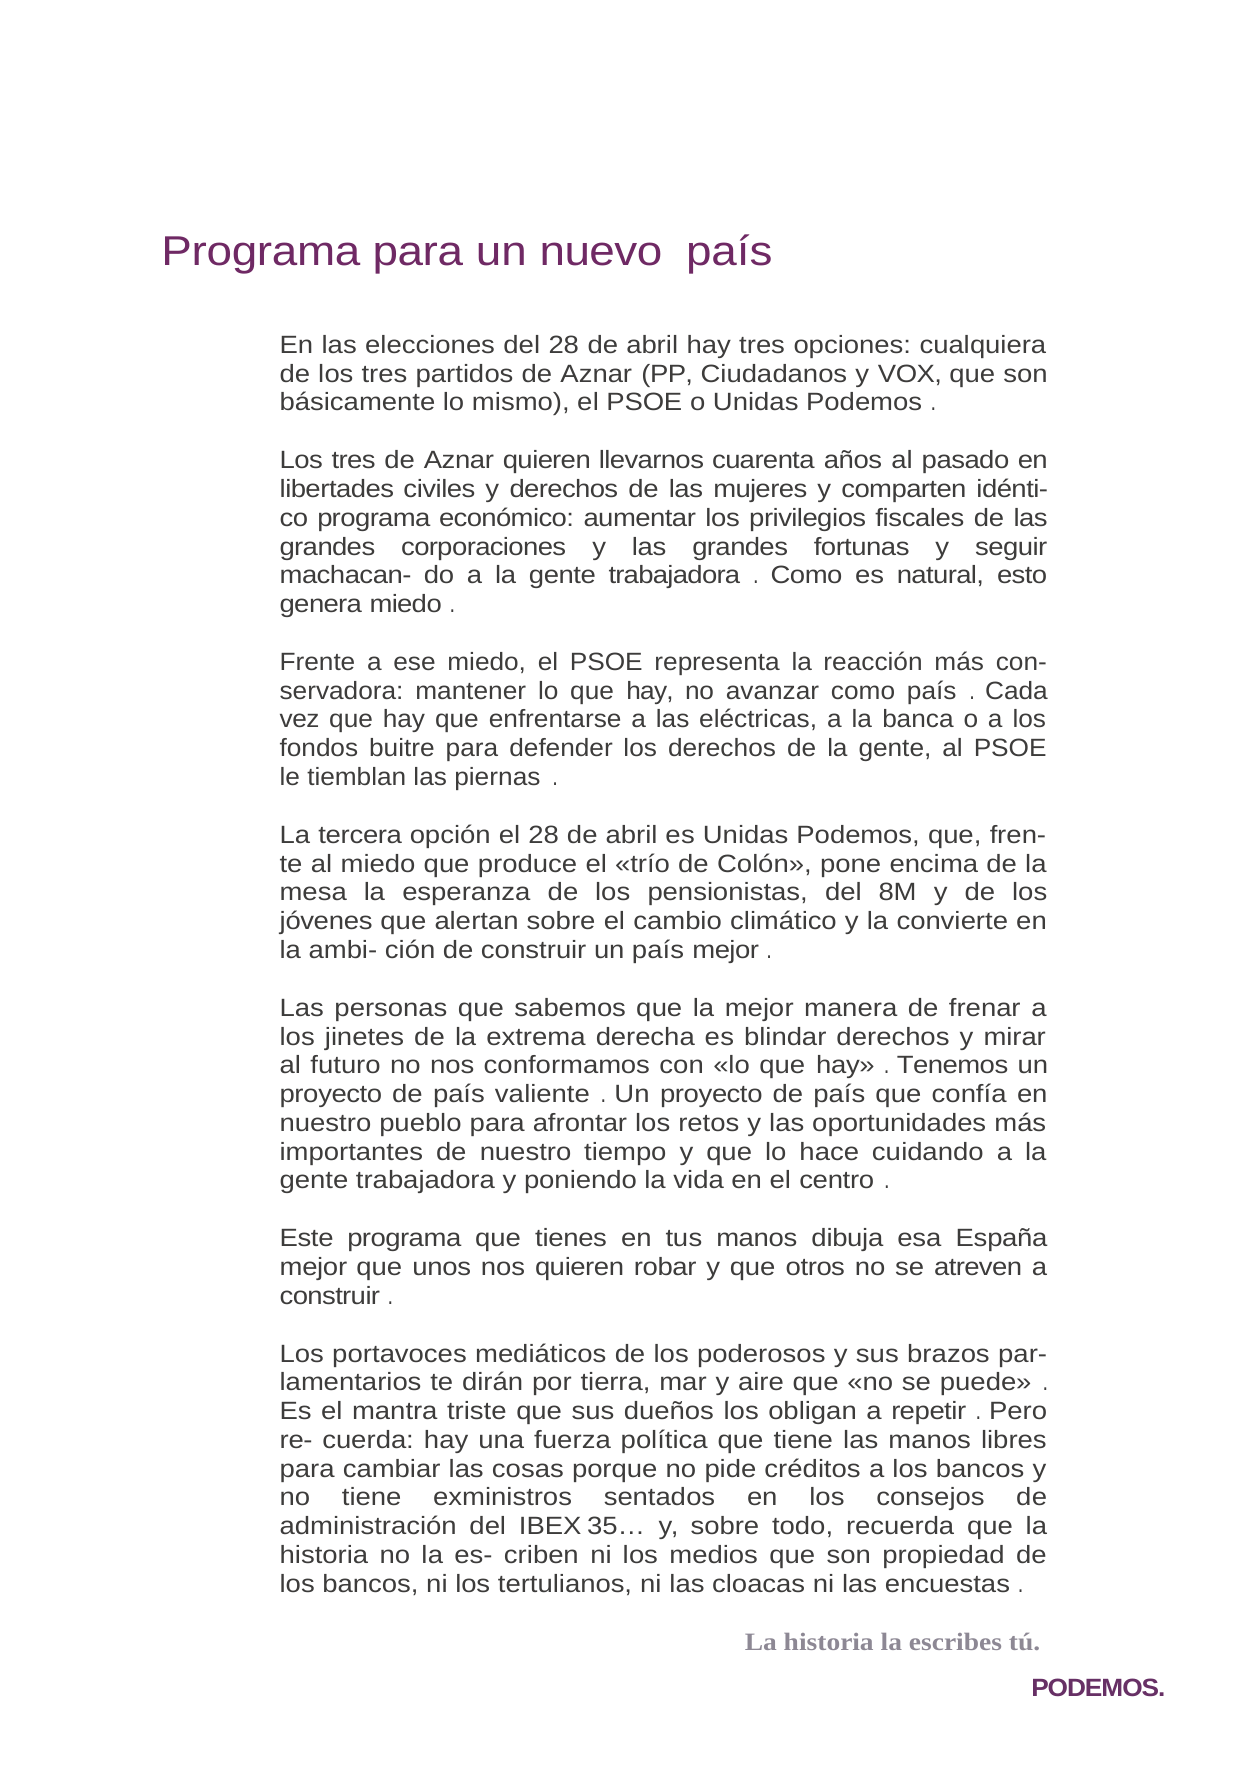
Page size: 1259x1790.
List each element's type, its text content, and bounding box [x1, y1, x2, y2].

text Este programa que tienes en tus manos dibuja esa España mejor que unos nos quieren robar y que otros no se atreven a construir . [279, 1223, 1048, 1309]
subtitle La historia la escribes tú. [744, 1627, 1177, 1655]
text Los tres de Aznar quieren llevarnos cuarenta años al pasado en libertades civiles y derechos de las mujeres y comparten idénti- co programa económico: aumentar los privilegios fiscales de las grandes corporaciones y las grandes fortunas y seguir machacan- do a la gente trabajadora . Como es natural, esto genera miedo . [279, 445, 1048, 618]
text Programa para un nuevo país [161, 227, 1177, 275]
text La tercera opción el 28 de abril es Unidas Podemos, que, fren- te al miedo que produce el «trío de Colón», pone encima de la mesa la esperanza de los pensionistas, del 8M y de los jóvenes que alertan sobre el cambio climático y la convierte en la ambi- ción de construir un país mejor . [279, 820, 1048, 963]
text Las personas que sabemos que la mejor manera de frenar a los jinetes de la extrema derecha es blindar derechos y mirar al futuro no nos conformamos con «lo que hay» . Tenemos un proyecto de país valiente . Un proyecto de país que confía en nuestro pueblo para afrontar los retos y las oportunidades más importantes de nuestro tiempo y que lo hace cuidando a la gente trabajadora y poniendo la vida en el centro . [279, 993, 1048, 1194]
text Frente a ese miedo, el PSOE representa la reacción más con- servadora: mantener lo que hay, no avanzar como país . Cada vez que hay que enfrentarse a las eléctricas, a la banca o a los fondos buitre para defender los derechos de la gente, al PSOE le tiemblan las piernas . [279, 647, 1048, 791]
text Los portavoces mediáticos de los poderosos y sus brazos par- lamentarios te dirán por tierra, mar y aire que «no se puede» . Es el mantra triste que sus dueños los obligan a repetir . Pero re- cuerda: hay una fuerza política que tiene las manos libres para cambiar las cosas porque no pide créditos a los bancos y no tiene exministros sentados en los consejos de administración del IBEX 35… y, sobre todo, recuerda que la historia no la es- criben ni los medios que son propiedad de los bancos, ni los tertulianos, ni las cloacas ni las encuestas . [279, 1338, 1048, 1597]
text En las elecciones del 28 de abril hay tres opciones: cualquiera de los tres partidos de Aznar (PP, Ciudadanos y VOX, que son básicamente lo mismo), el PSOE o Unidas Podemos . [279, 330, 1048, 416]
